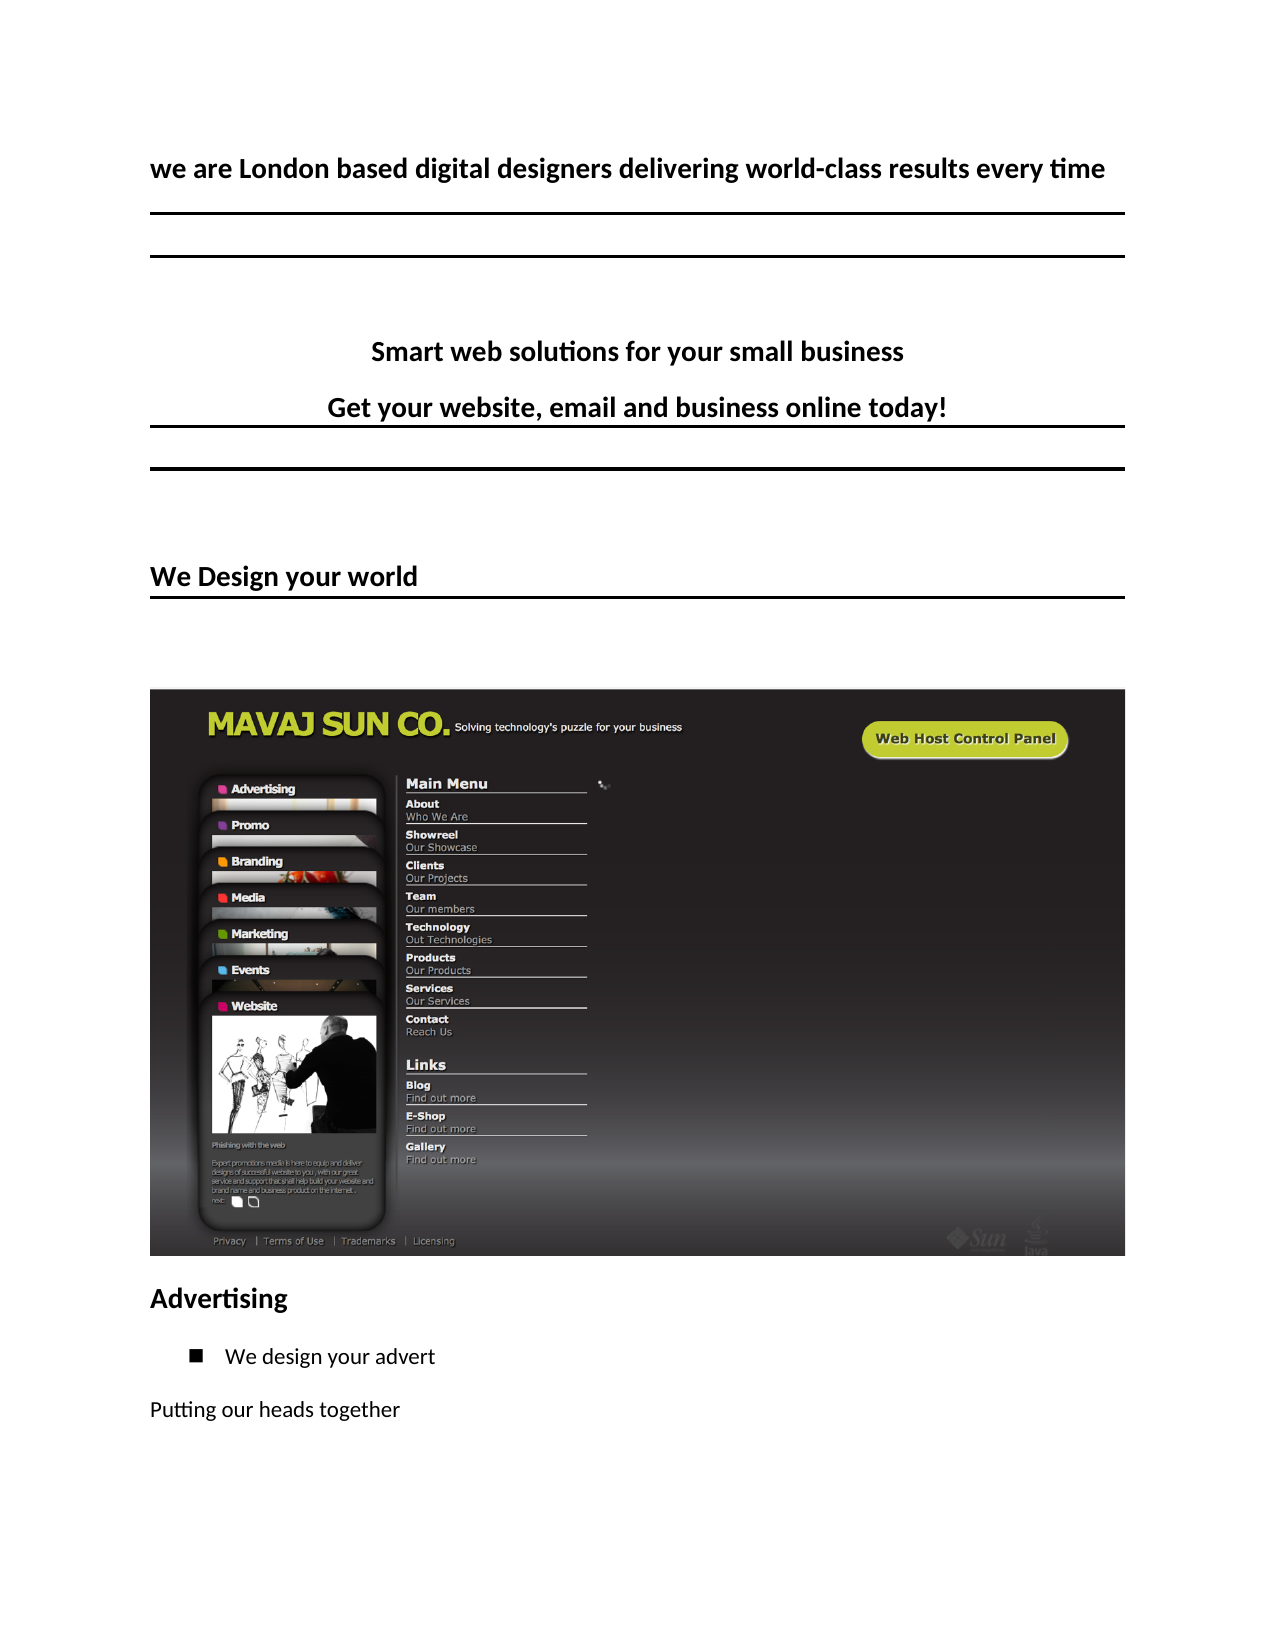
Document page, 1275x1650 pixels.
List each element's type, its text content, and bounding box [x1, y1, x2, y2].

text Get your website, email and business online today! [150, 368, 1125, 424]
text Advertising [150, 1281, 1125, 1316]
text Putting our heads together [150, 1395, 1125, 1423]
text we are London based digital designers delivering world-class results every time [150, 150, 1125, 186]
text Smart web solutions for your small business [150, 284, 1125, 368]
list We design your advert [187, 1342, 1125, 1370]
text We Design your world [150, 558, 1125, 596]
picture [150, 687, 1125, 1256]
